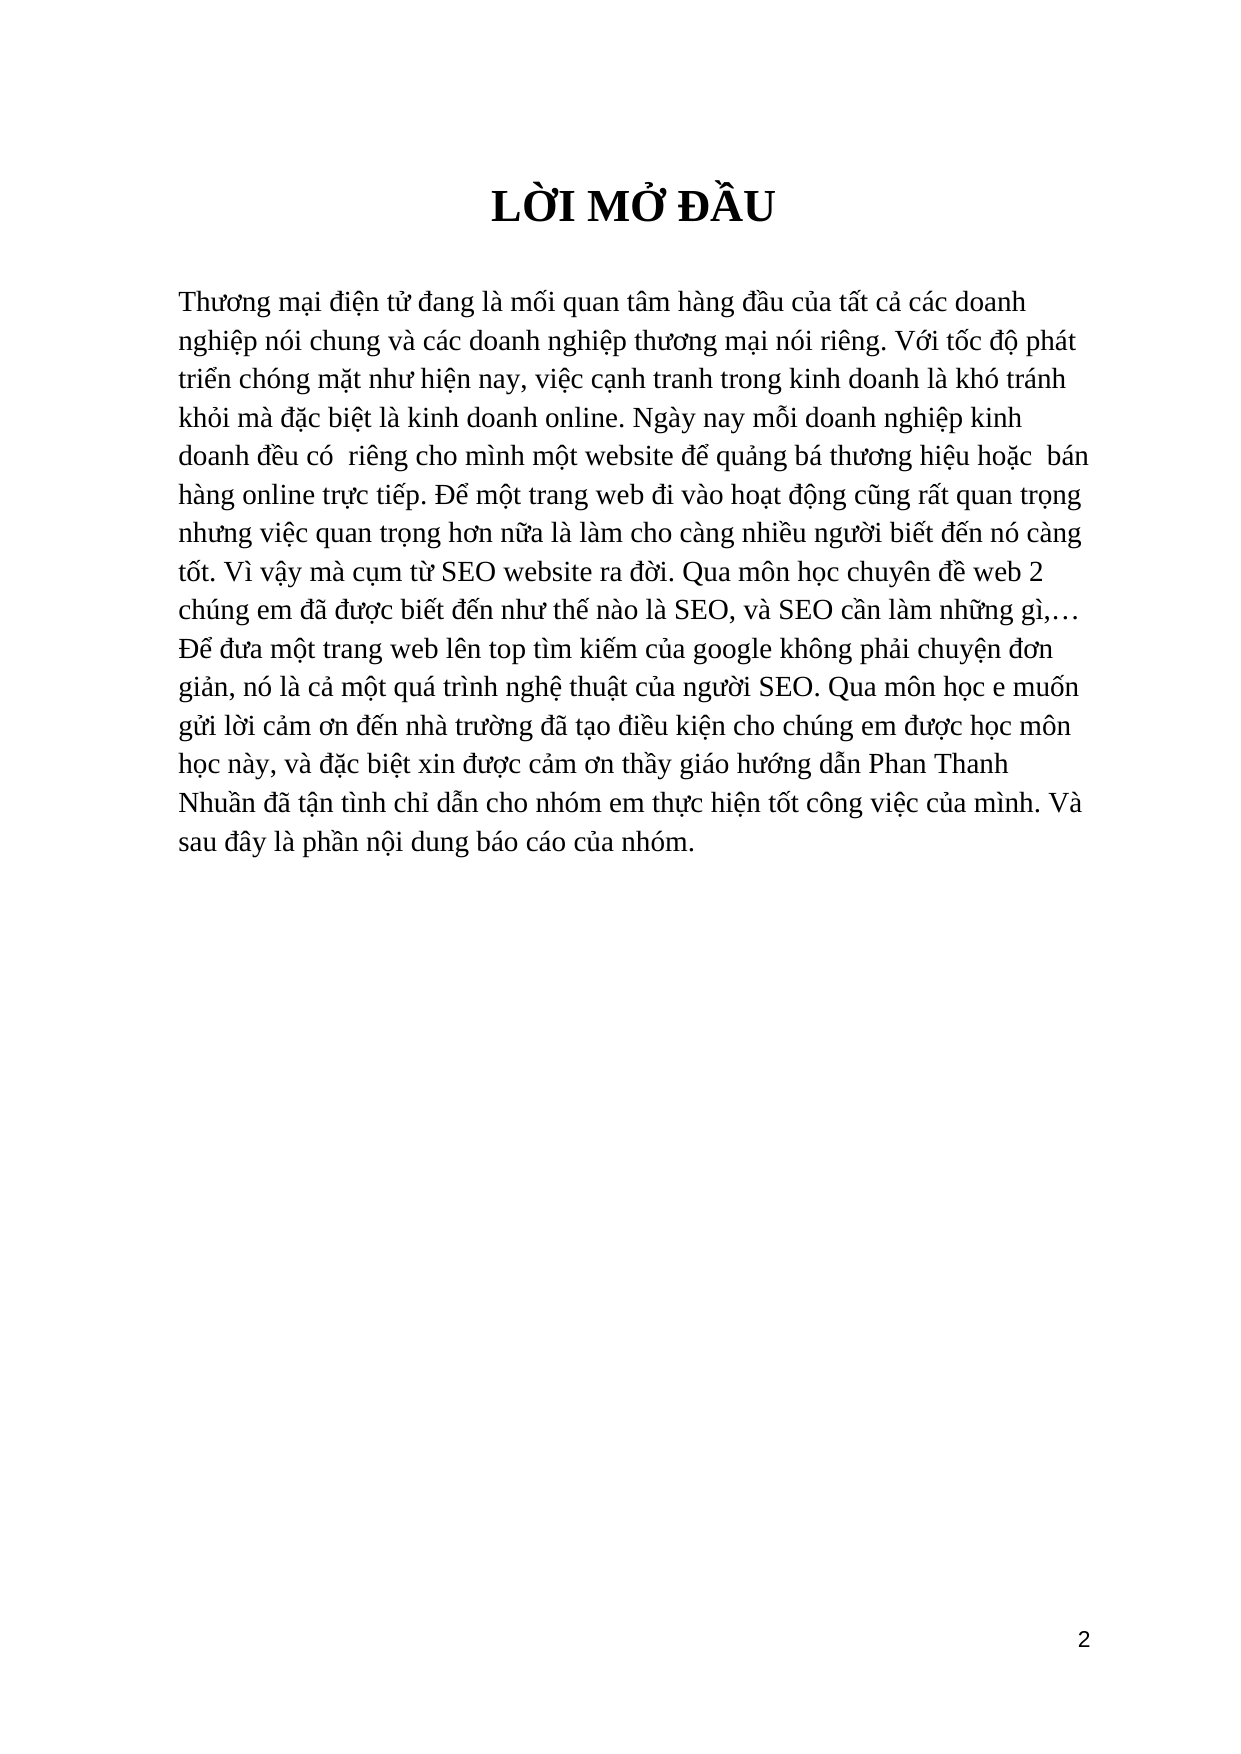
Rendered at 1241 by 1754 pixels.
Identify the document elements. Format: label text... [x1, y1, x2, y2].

text Thương mại điện tử đang là mối quan tâm hàng đầu của tất cả các doanh nghiệp nói chung và các doanh nghiệp thương mại nói riêng. Với tốc độ phát triển chóng mặt như hiện nay, việc cạnh tranh trong kinh doanh là khó tránh khỏi mà đặc biệt là kinh doanh online. Ngày nay mỗi doanh nghiệp kinh doanh đều có riêng cho mình một website để quảng bá thương hiệu hoặc bán hàng online trực tiếp. Để một trang web đi vào hoạt động cũng rất quan trọng nhưng việc quan trọng hơn nữa là làm cho càng nhiều người biết đến nó càng tốt. Vì vậy mà cụm từ SEO website ra đời. Qua môn học chuyên đề web 2 chúng em đã được biết đến như thế nào là SEO, và SEO cần làm những gì,… Để đưa một trang web lên top tìm kiếm của google không phải chuyện đơn giản, nó là cả một quá trình nghệ thuật của người SEO. Qua môn học e muốn gửi lời cảm ơn đến nhà trường đã tạo điều kiện cho chúng em được học môn học này, và đặc biệt xin được cảm ơn thầy giáo hướng dẫn Phan Thanh Nhuần đã tận tình chỉ dẫn cho nhóm em thực hiện tốt công việc của mình. Và sau đây là phần nội dung báo cáo của nhóm. [178, 284, 1090, 857]
text LỜI MỞ ĐẦU [178, 179, 1090, 231]
